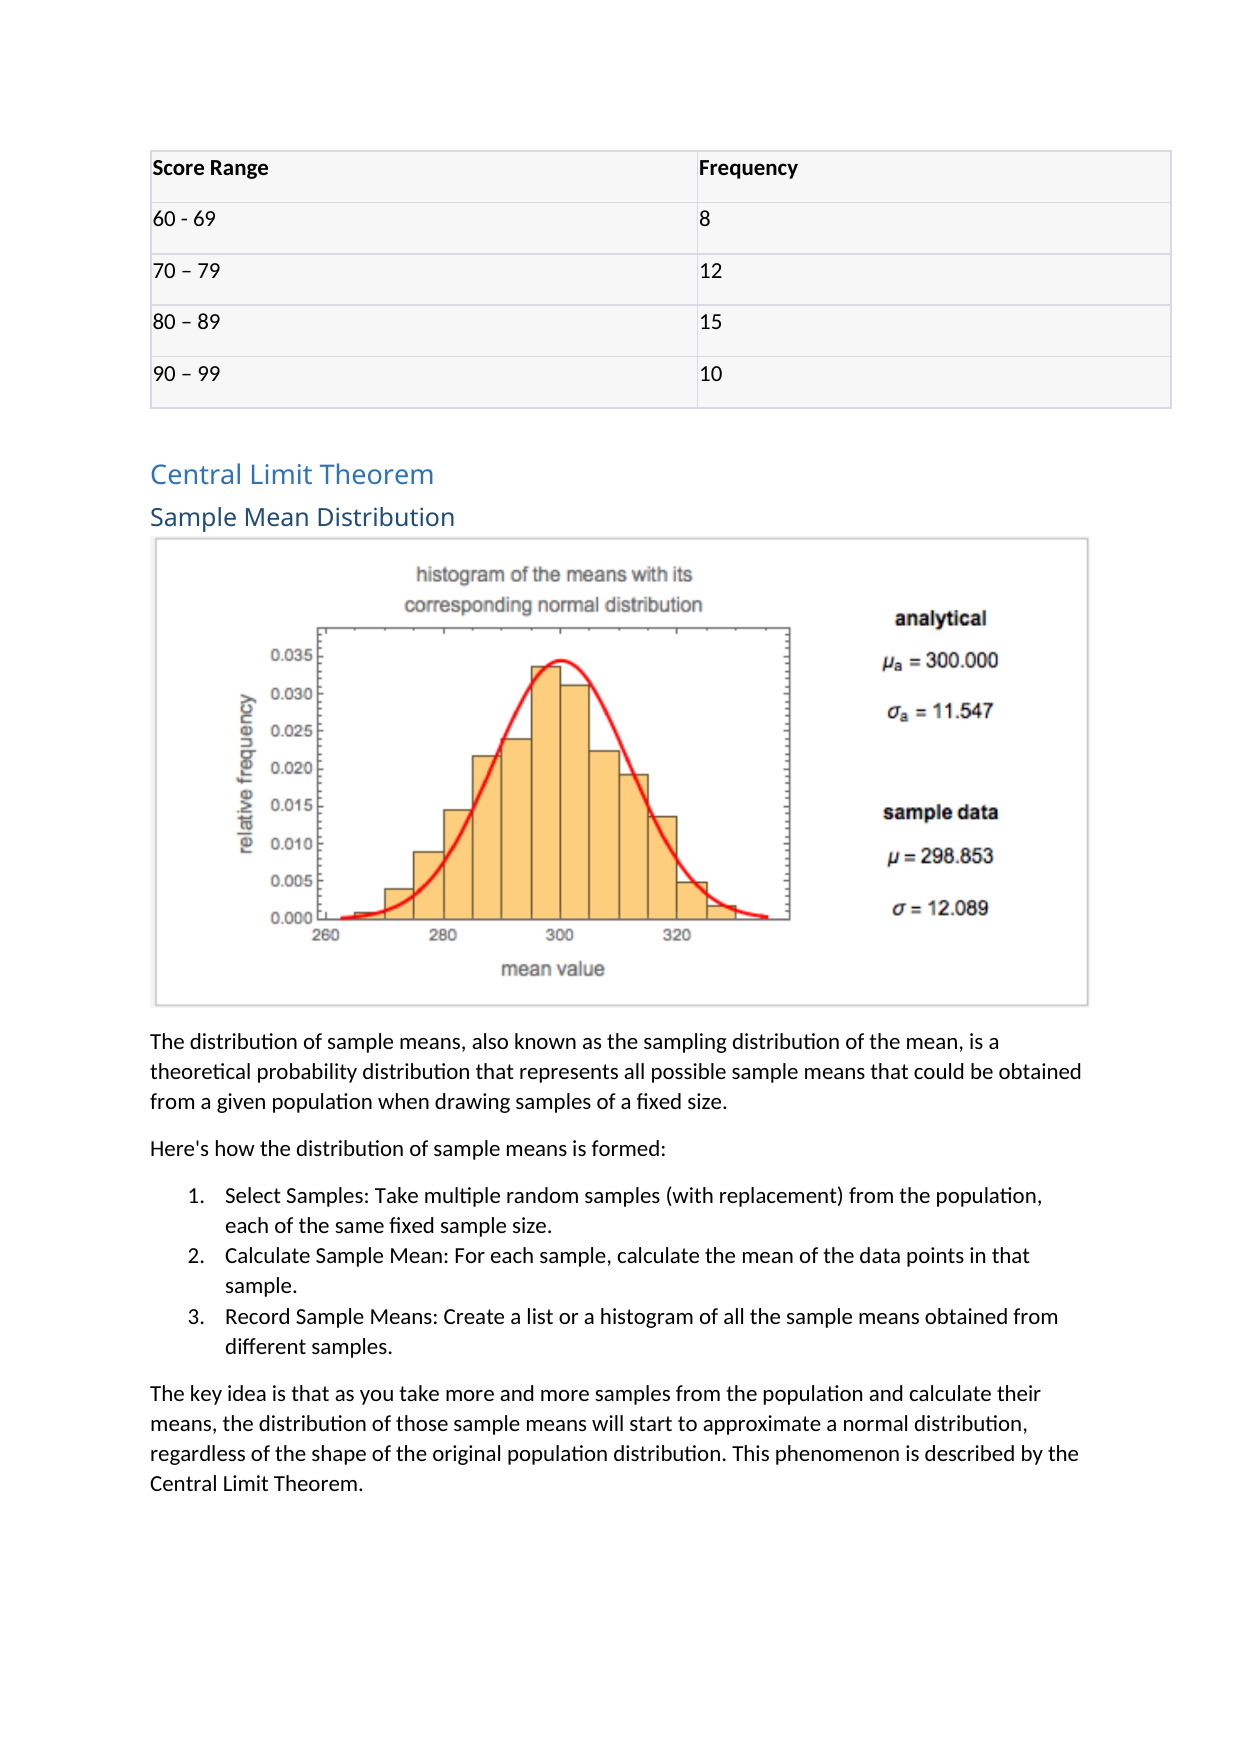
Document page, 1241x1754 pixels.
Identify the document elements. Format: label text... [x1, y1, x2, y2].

table_cell 60 - 69 [152, 203, 697, 253]
table_cell 70 – 79 [152, 255, 697, 304]
table_cell 80 – 89 [152, 306, 697, 356]
table_header Frequency [698, 152, 1170, 201]
table_header Score Range [152, 152, 697, 201]
table_cell 8 [698, 203, 1170, 253]
list Select Samples: Take multiple random samples (with replacement) from the population, each of the same fixed sample size. [187, 1181, 1090, 1239]
table_cell 15 [698, 306, 1170, 356]
list Calculate Sample Mean: For each sample, calculate the mean of the data points in that sample. [187, 1241, 1090, 1299]
list Record Sample Means: Create a list or a histogram of all the sample means obtained from different samples. [187, 1302, 1090, 1360]
subtitle Central Limit Theorem [150, 456, 1090, 493]
subtitle Sample Mean Distribution [150, 500, 1090, 534]
table_cell 12 [698, 255, 1170, 304]
table_cell 10 [698, 357, 1170, 407]
table_cell 90 – 99 [152, 357, 697, 407]
text Here's how the distribution of sample means is formed: [150, 1134, 1090, 1162]
text The key idea is that as you take more and more samples from the population and calculate their means, the distribution of those sample means will start to approximate a normal distribution, regardless of the shape of the original population distribution. This phenomenon is described by the Central Limit Theorem. [150, 1379, 1090, 1497]
picture [150, 536, 1091, 1008]
text The distribution of sample means, also known as the sampling distribution of the mean, is a theoretical probability distribution that represents all possible sample means that could be obtained from a given population when drawing samples of a fixed size. [150, 1027, 1090, 1115]
